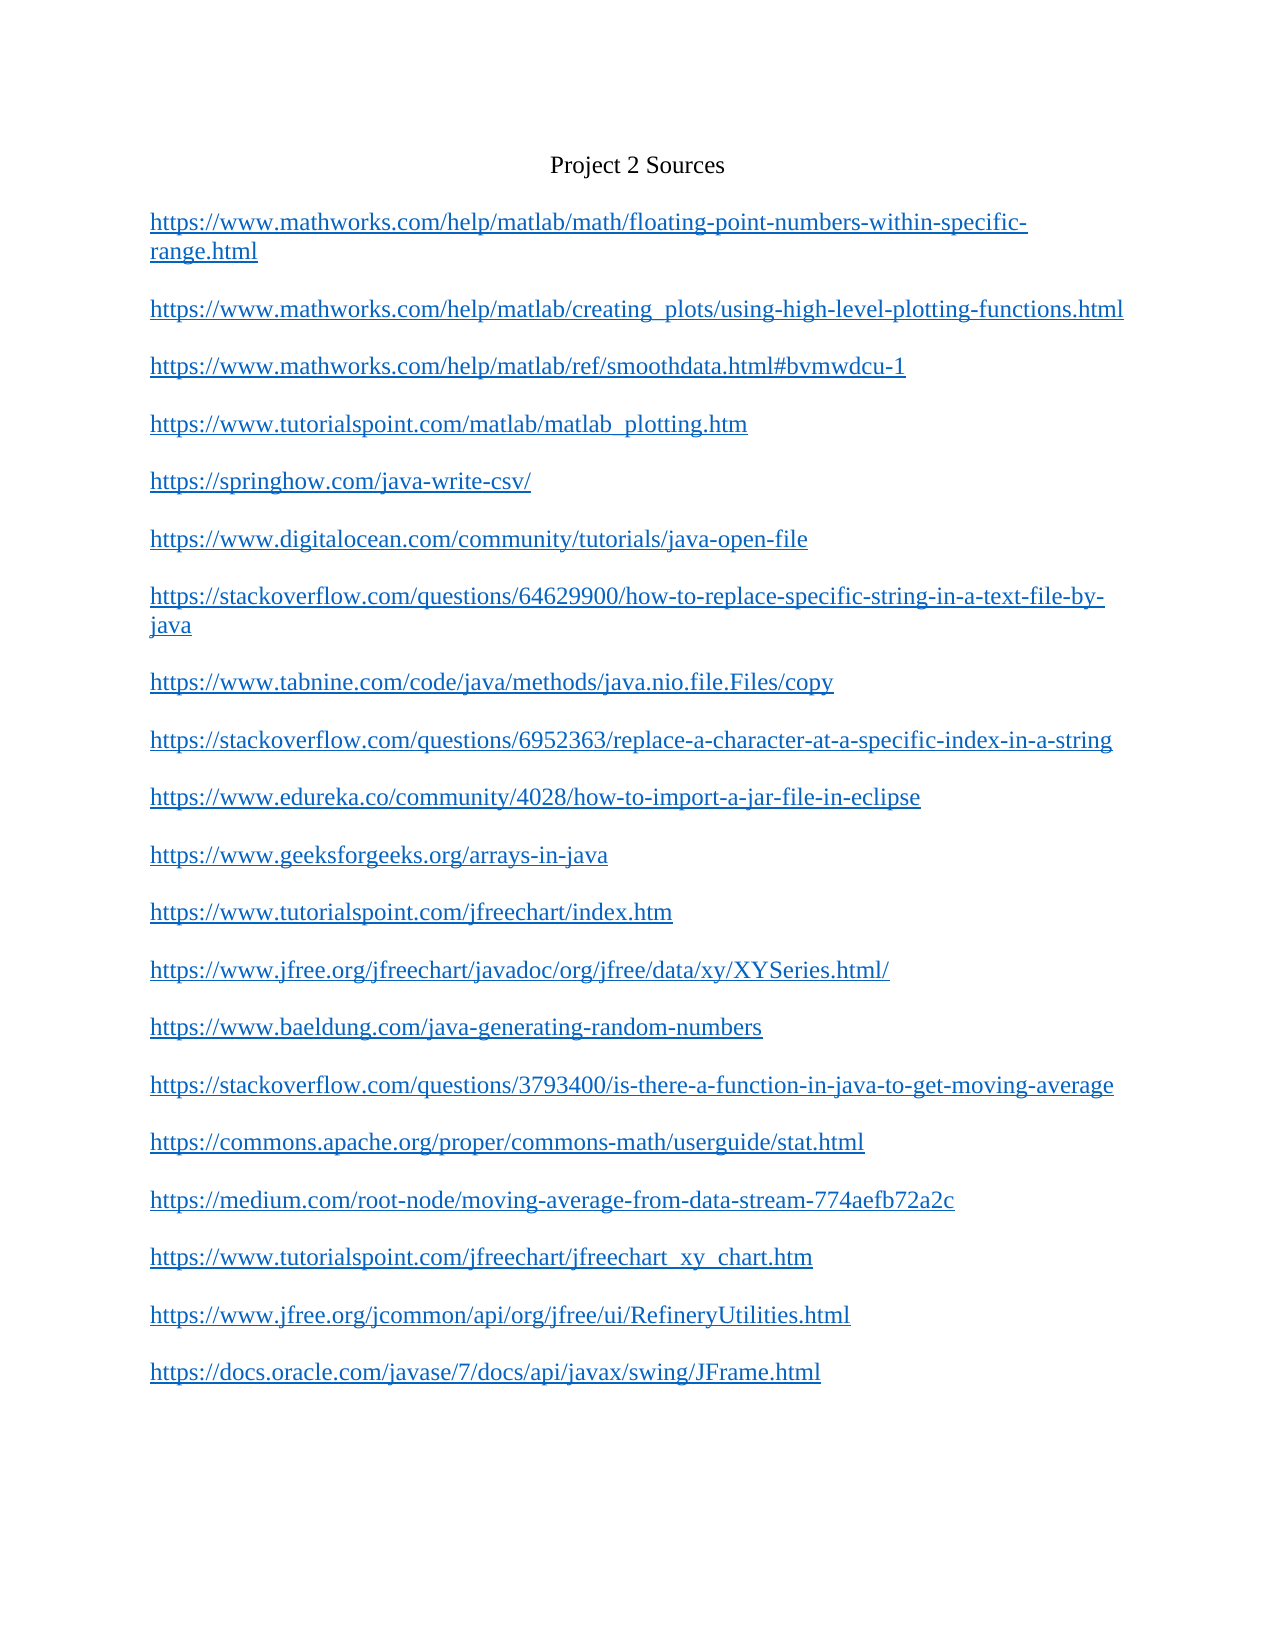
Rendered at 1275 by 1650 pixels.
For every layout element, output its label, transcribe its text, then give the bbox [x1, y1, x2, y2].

text https://www.tabnine.com/code/java/methods/java.nio.file.Files/copy [150, 667, 1125, 696]
text https://www.mathworks.com/help/matlab/creating_plots/using-high-level-plotting-functions.html [150, 294, 1125, 322]
text https://www.tutorialspoint.com/jfreechart/jfreechart_xy_chart.htm [150, 1242, 1125, 1271]
text https://commons.apache.org/proper/commons-math/userguide/stat.html [150, 1127, 1125, 1156]
text https://stackoverflow.com/questions/3793400/is-there-a-function-in-java-to-get-moving-average [150, 1070, 1125, 1099]
text https://docs.oracle.com/javase/7/docs/api/javax/swing/JFrame.html [150, 1357, 1125, 1386]
text Project 2 Sources [150, 150, 1125, 179]
text https://www.tutorialspoint.com/jfreechart/index.htm [150, 897, 1125, 926]
text https://www.jfree.org/jcommon/api/org/jfree/ui/RefineryUtilities.html [150, 1300, 1125, 1329]
text https://medium.com/root-node/moving-average-from-data-stream-774aefb72a2c [150, 1185, 1125, 1214]
text https://springhow.com/java-write-csv/ [150, 466, 1125, 495]
text https://www.tutorialspoint.com/matlab/matlab_plotting.htm [150, 409, 1125, 437]
text https://www.digitalocean.com/community/tutorials/java-open-file [150, 524, 1125, 552]
text https://www.mathworks.com/help/matlab/ref/smoothdata.html#bvmwdcu-1 [150, 351, 1125, 380]
text https://www.jfree.org/jfreechart/javadoc/org/jfree/data/xy/XYSeries.html/ [150, 955, 1125, 984]
text https://stackoverflow.com/questions/6952363/replace-a-character-at-a-specific-index-in-a-string [150, 725, 1125, 754]
text https://www.geeksforgeeks.org/arrays-in-java [150, 840, 1125, 869]
text https://stackoverflow.com/questions/64629900/how-to-replace-specific-string-in-a-text-file-by-java [150, 581, 1125, 639]
text https://www.edureka.co/community/4028/how-to-import-a-jar-file-in-eclipse [150, 782, 1125, 811]
text https://www.baeldung.com/java-generating-random-numbers [150, 1012, 1125, 1041]
text https://www.mathworks.com/help/matlab/math/floating-point-numbers-within-specific-range.html [150, 207, 1125, 265]
